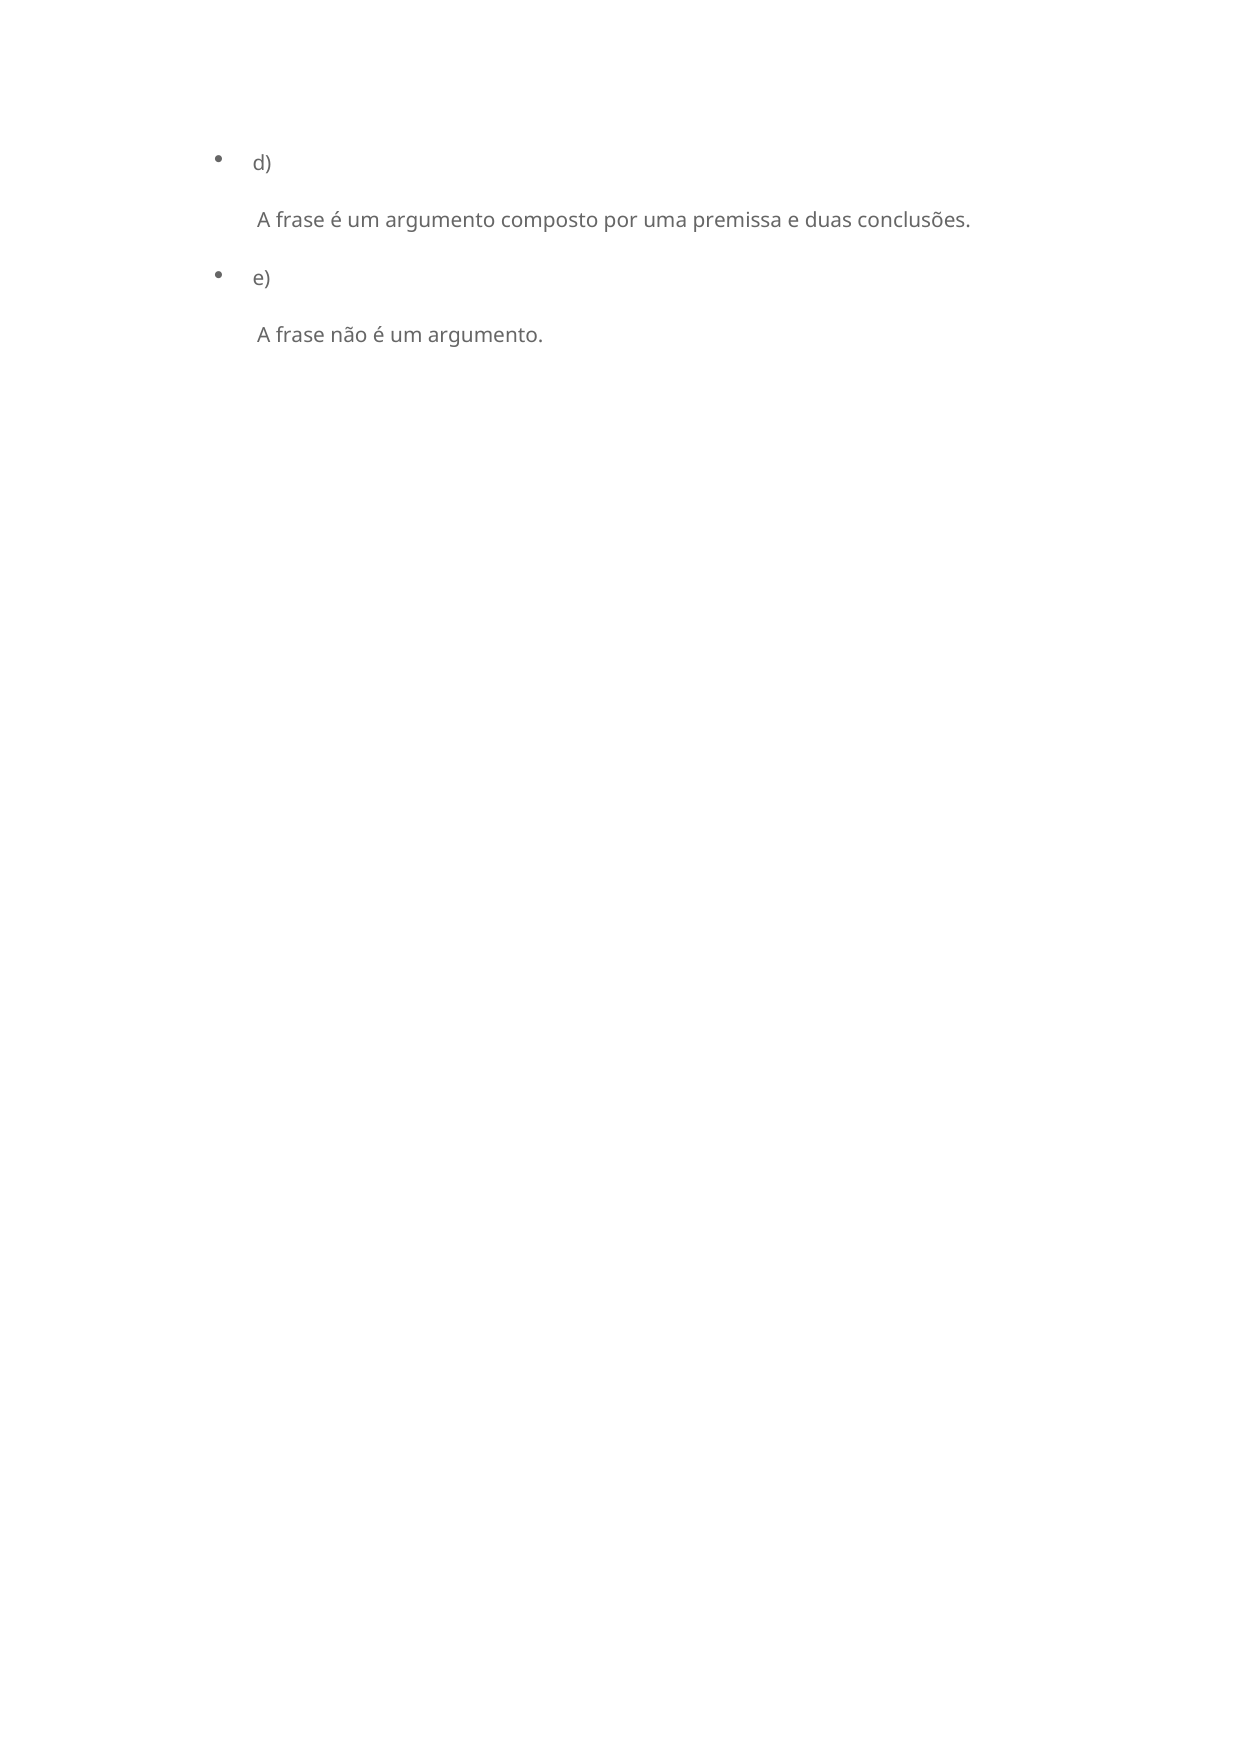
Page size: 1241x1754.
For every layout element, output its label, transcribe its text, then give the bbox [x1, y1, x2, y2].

text A frase não é um argumento. [257, 320, 1058, 349]
list d) [215, 148, 1063, 176]
list e) [215, 263, 1063, 291]
text A frase é um argumento composto por uma premissa e duas conclusões. [257, 205, 1058, 234]
